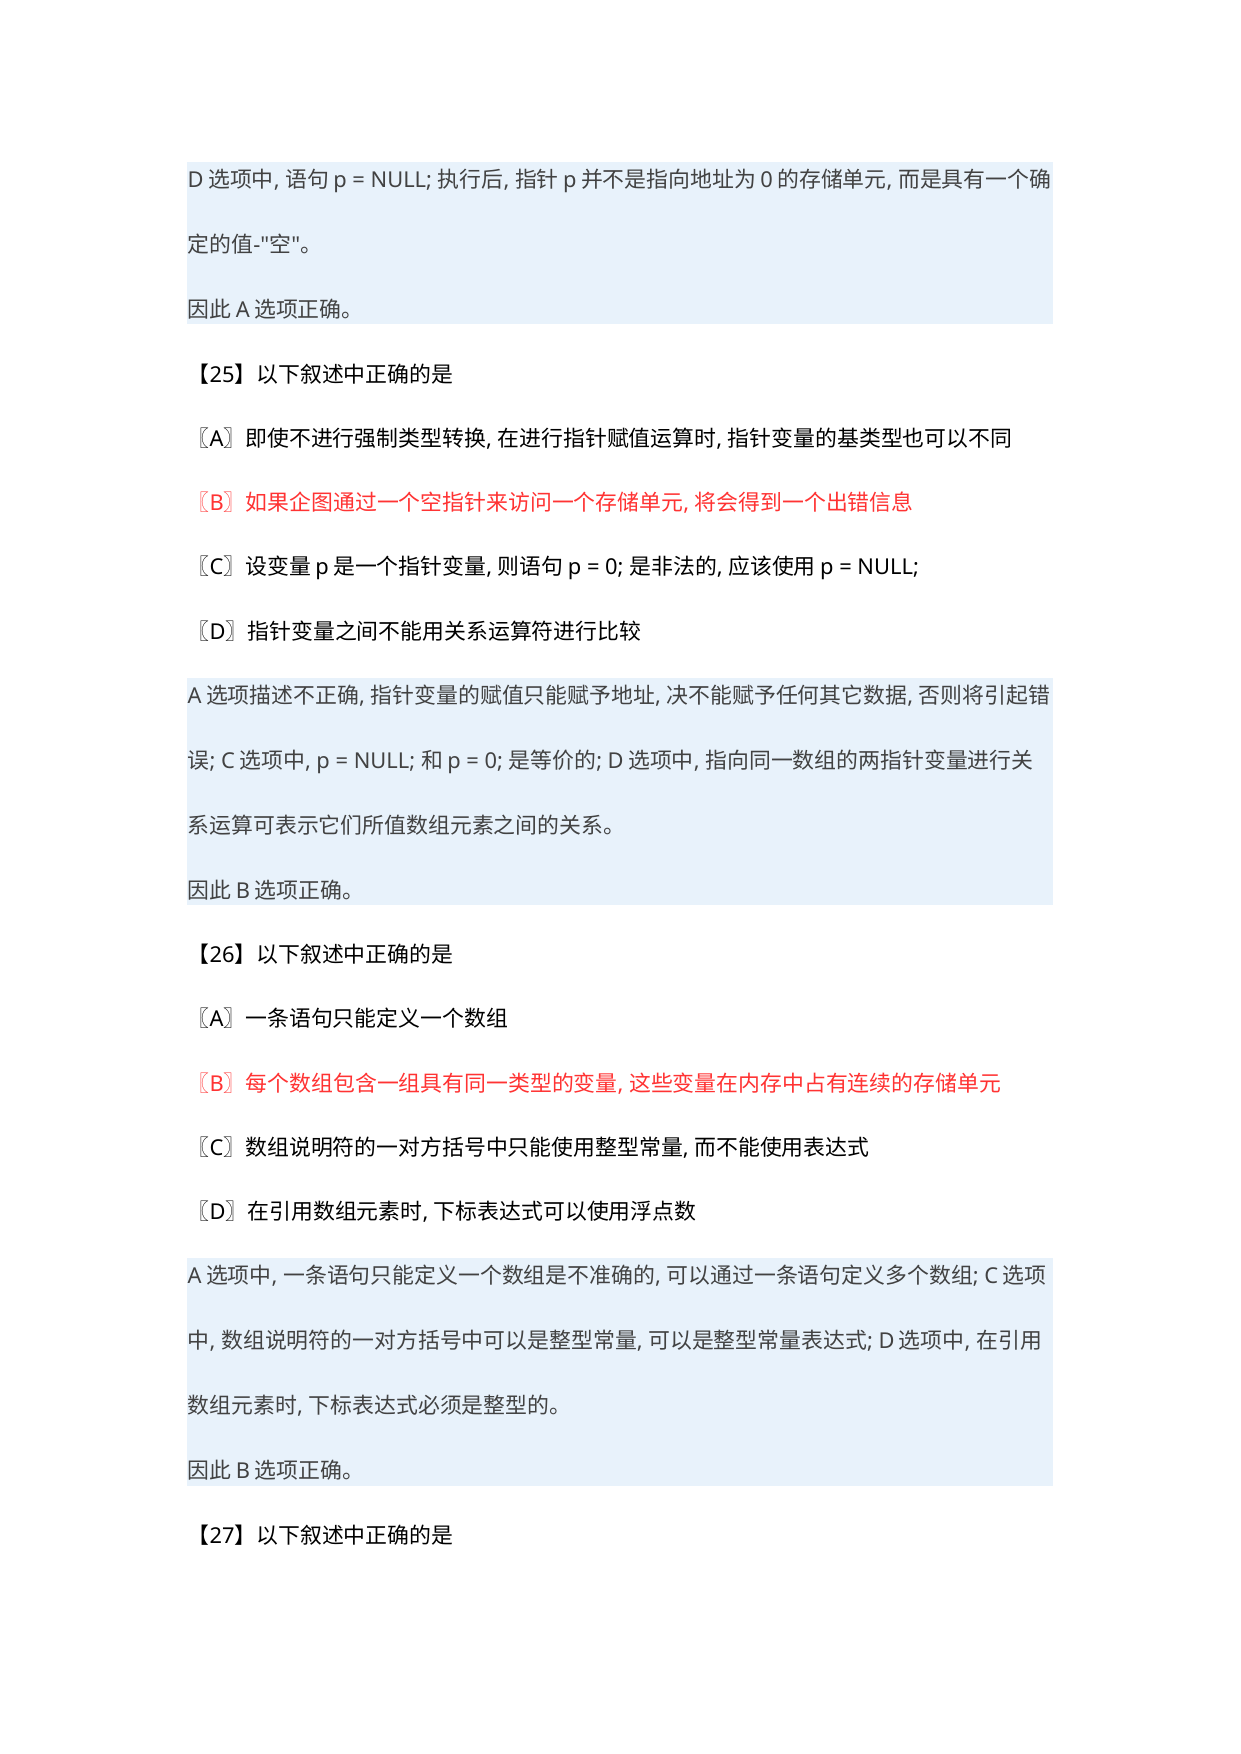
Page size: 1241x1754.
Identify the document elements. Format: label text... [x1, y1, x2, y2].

text 〖D〗指针变量之间不能用关系运算符进行比较 [187, 613, 1053, 646]
text 〖C〗设变量p是一个指针变量, 则语句p = 0; 是非法的, 应该使用p = NULL; [187, 549, 1053, 582]
text 〖A〗一条语句只能定义一个数组 [187, 1001, 1053, 1034]
text A选项中, 一条语句只能定义一个数组是不准确的, 可以通过一条语句定义多个数组; C选项中, 数组说明符的一对方括号中可以是整型常量, 可以是整型常量表达式; D选项中, 在引用数组元素时, 下标表达式必须是整型的。 因此B选项正确。 [187, 1258, 1053, 1486]
text 【26】以下叙述中正确的是 [187, 937, 1053, 969]
text 【27】以下叙述中正确的是 [187, 1517, 1053, 1550]
text 〖D〗在引用数组元素时, 下标表达式可以使用浮点数 [187, 1194, 1053, 1226]
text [187, 162, 1053, 324]
text 【25】以下叙述中正确的是 [187, 356, 1053, 389]
text 〖B〗每个数组包含一组具有同一类型的变量, 这些变量在内存中占有连续的存储单元 [187, 1065, 1053, 1098]
text 〖C〗数组说明符的一对方括号中只能使用整型常量, 而不能使用表达式 [187, 1130, 1053, 1162]
text 〖B〗如果企图通过一个空指针来访问一个存储单元, 将会得到一个出错信息 [187, 485, 1053, 517]
text A选项描述不正确, 指针变量的赋值只能赋予地址, 决不能赋予任何其它数据, 否则将引起错误; C选项中, p = NULL; 和p = 0; 是等价的; D选项中, 指向同一数组的两指针变量进行关系运算可表示它们所值数组元素之间的关系。 因此B选项正确。 [187, 678, 1053, 905]
text 〖A〗即使不进行强制类型转换, 在进行指针赋值运算时, 指针变量的基类型也可以不同 [187, 421, 1053, 453]
